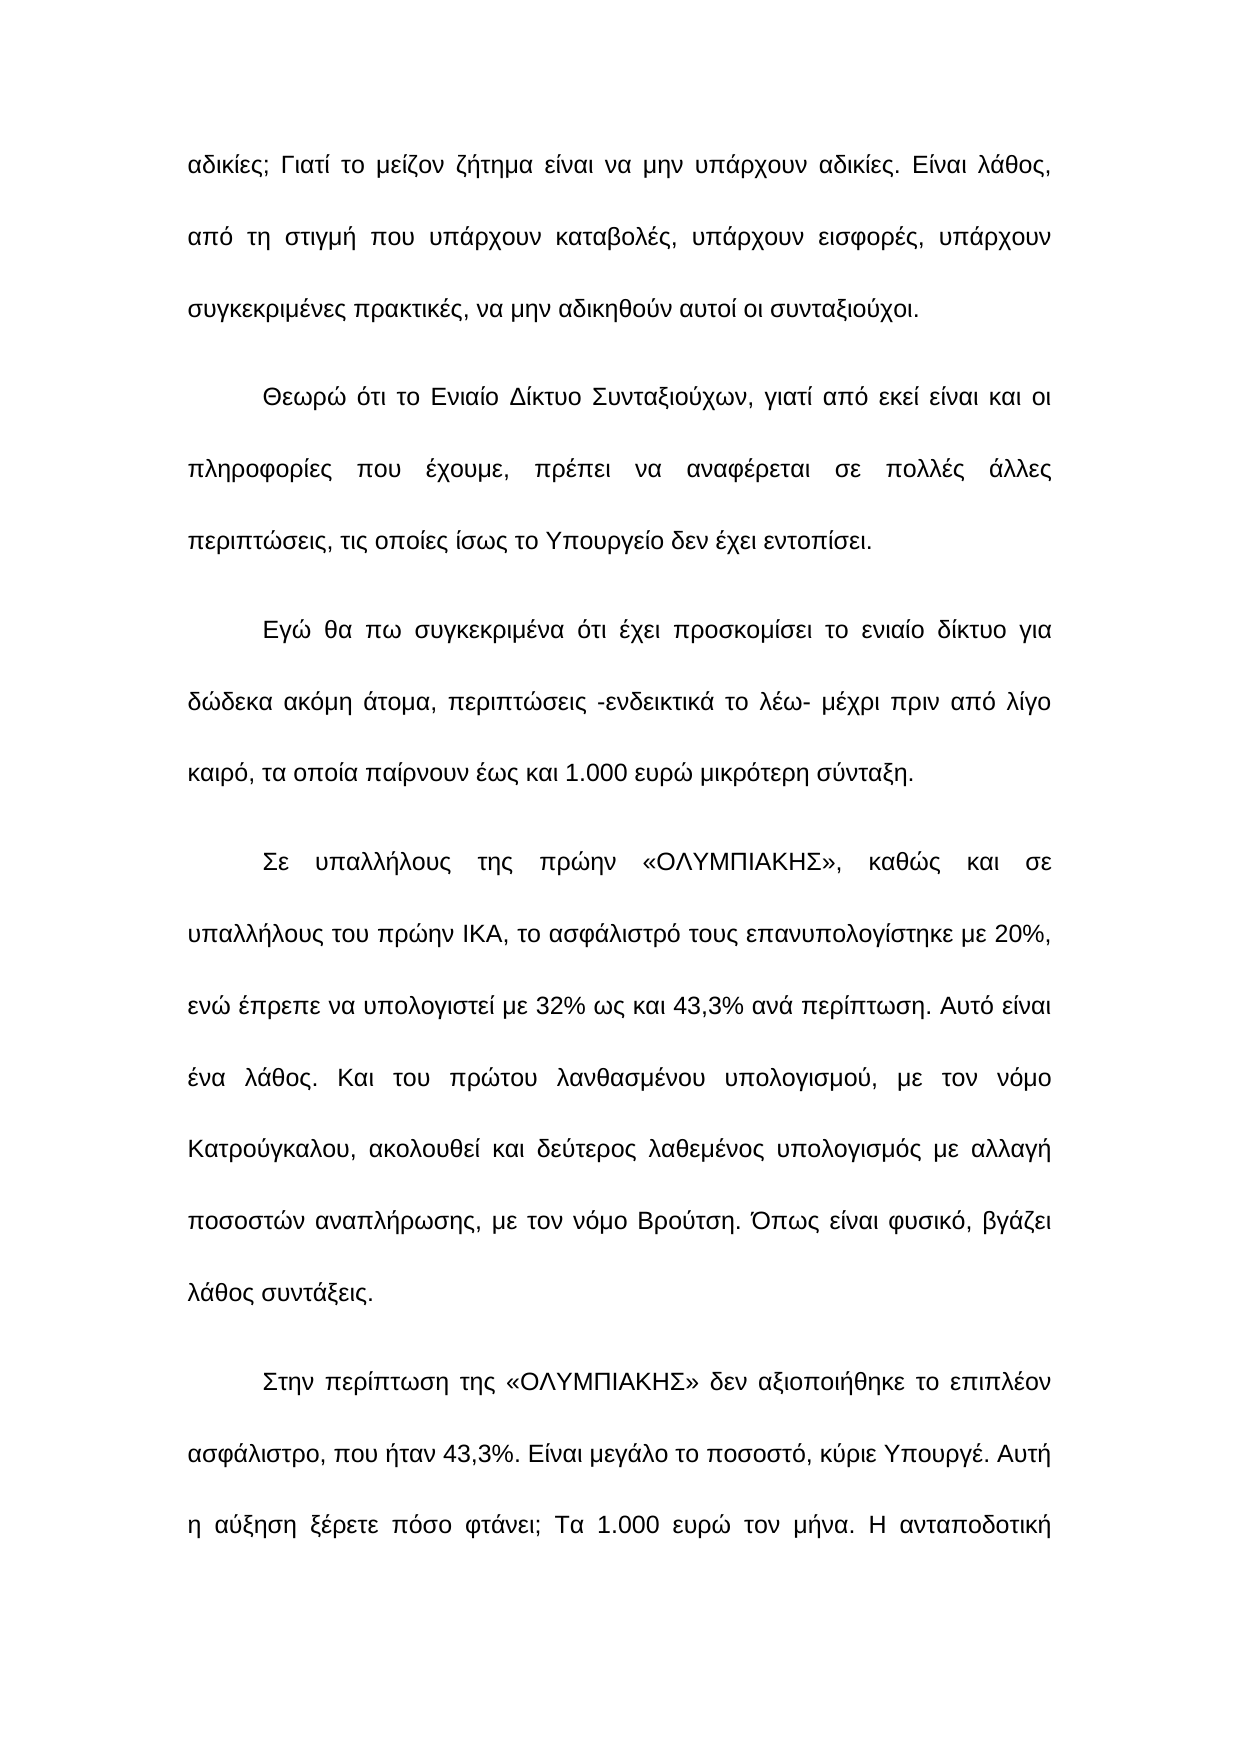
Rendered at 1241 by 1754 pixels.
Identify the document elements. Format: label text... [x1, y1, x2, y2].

text Σε υπαλλήλους της πρώην «ΟΛΥΜΠΙΑΚΗΣ», καθώς και σε υπαλλήλους του πρώην ΙΚΑ, το ασφάλιστρό τους επανυπολογίστηκε με 20%, ενώ έπρεπε να υπολογιστεί με 32% ως και 43,3% ανά περίπτωση. Αυτό είναι ένα λάθος. Και του πρώτου λανθασμένου υπολογισμού, με τον νόμο Κατρούγκαλου, ακολουθεί και δεύτερος λαθεμένος υπολογισμός με αλλαγή ποσοστών αναπλήρωσης, με τον νόμο Βρούτση. Όπως είναι φυσικό, βγάζει λάθος συντάξεις. [187, 847, 1053, 1307]
text Θεωρώ ότι το Ενιαίο Δίκτυο Συνταξιούχων, γιατί από εκεί είναι και οι πληροφορίες που έχουμε, πρέπει να αναφέρεται σε πολλές άλλες περιπτώσεις, τις οποίες ίσως το Υπουργείο δεν έχει εντοπίσει. [187, 382, 1053, 555]
text Εγώ θα πω συγκεκριμένα ότι έχει προσκομίσει το ενιαίο δίκτυο για δώδεκα ακόμη άτομα, περιπτώσεις -ενδεικτικά το λέω- μέχρι πριν από λίγο καιρό, τα οποία παίρνουν έως και 1.000 ευρώ μικρότερη σύνταξη. [187, 614, 1053, 787]
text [187, 150, 1053, 322]
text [187, 1367, 1053, 1539]
